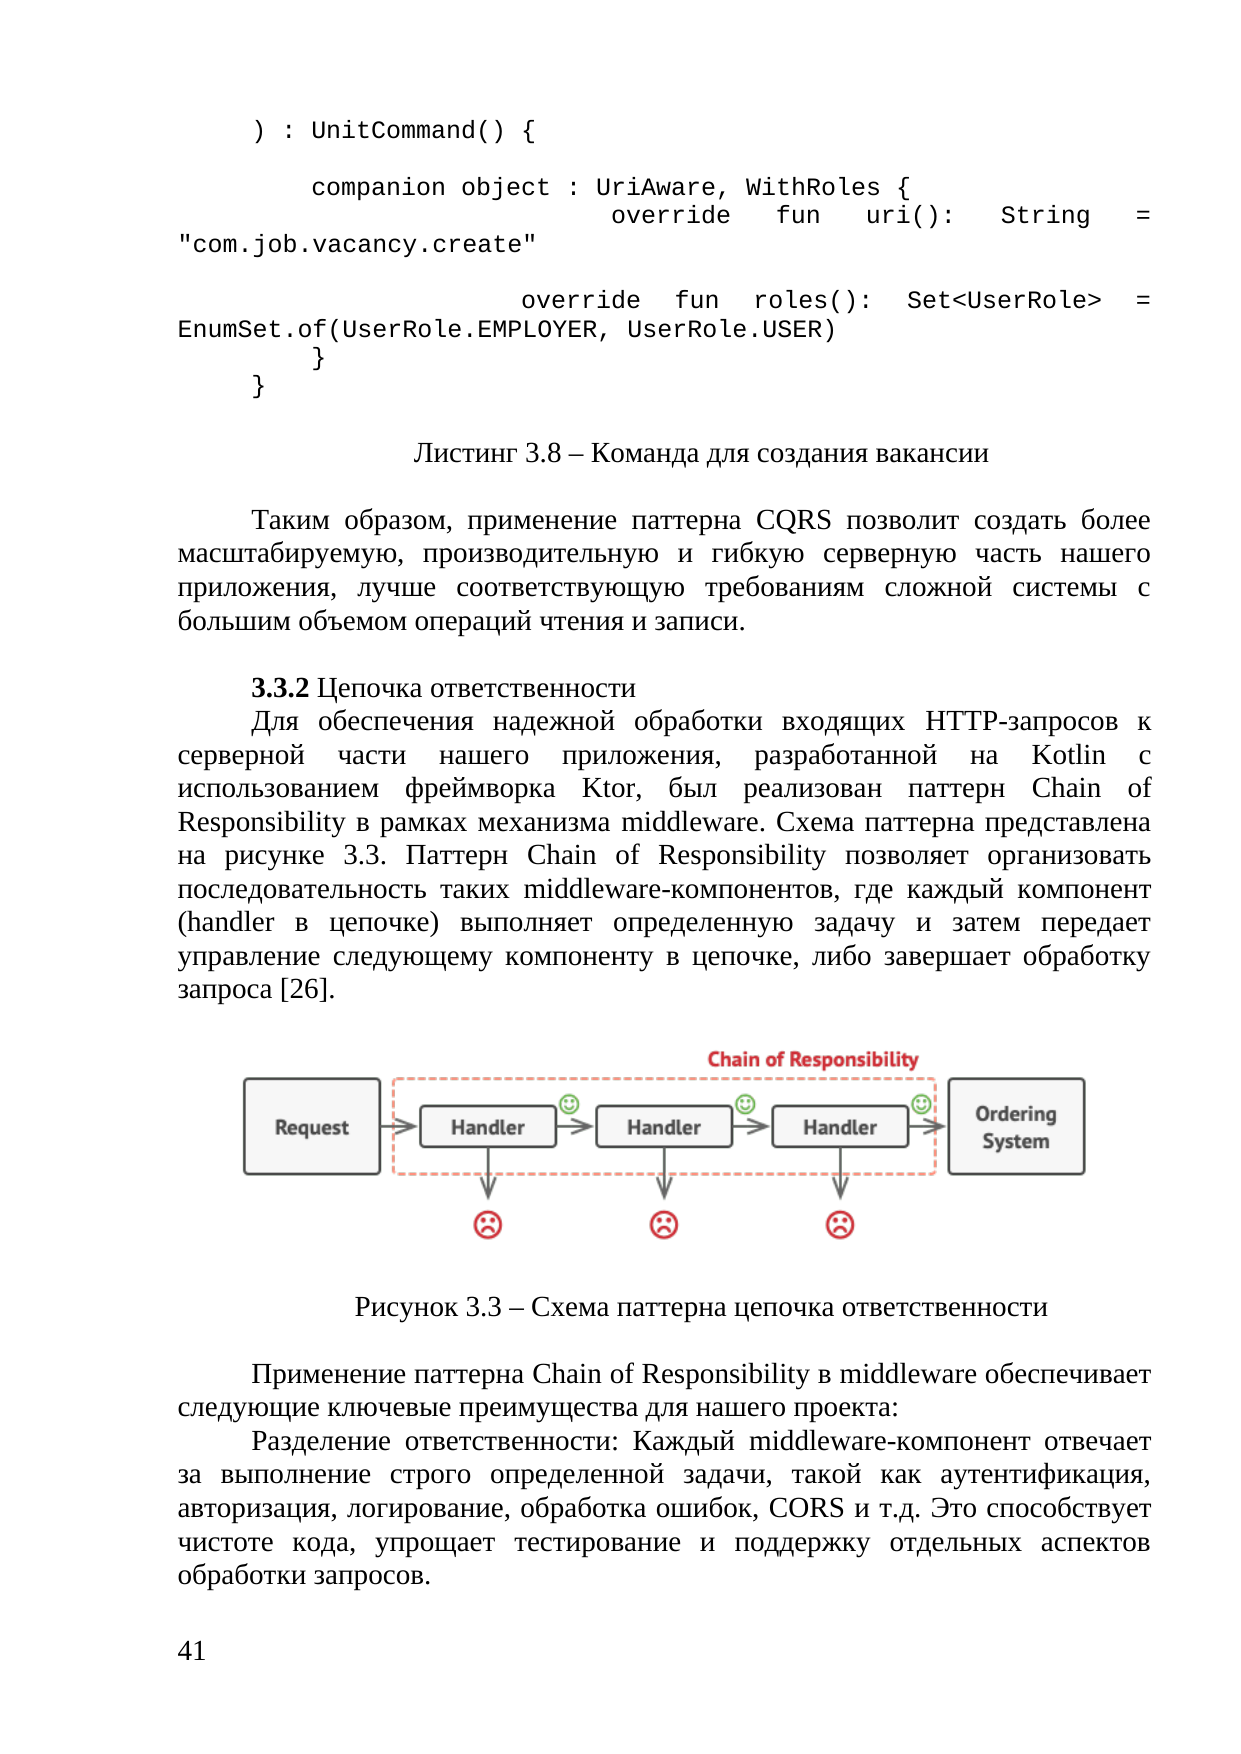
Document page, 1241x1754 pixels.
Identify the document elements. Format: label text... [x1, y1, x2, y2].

text Рисунок 3.3 – Схема паттерна цепочка ответственности [177, 1289, 1152, 1322]
text Таким образом, применение паттерна CQRS позволит создать более масштабируемую, производительную и гибкую серверную часть нашего приложения, лучше соответствующую требованиям сложной системы с большим объемом операций чтения и записи. [177, 502, 1152, 636]
text 3.3.2 Цепочка ответственности [177, 670, 1152, 703]
text } [177, 373, 1152, 401]
text Разделение ответственности: Каждый middleware-компонент отвечает за выполнение строго определенной задачи, такой как аутентификация, авторизация, логирование, обработка ошибок, CORS и т.д. Это способствует чистоте кода, упрощает тестирование и поддержку отдельных аспектов обработки запросов. [177, 1423, 1152, 1591]
text companion object : UriAware, WithRoles { [177, 175, 1152, 203]
text Применение паттерна Chain of Responsibility в middleware обеспечивает следующие ключевые преимущества для нашего проекта: [177, 1356, 1152, 1423]
picture [231, 1038, 1098, 1256]
text override fun roles(): Set<UserRole> = EnumSet.of(UserRole.EMPLOYER, UserRole.USER) [177, 288, 1152, 345]
text } [177, 345, 1152, 373]
text override fun uri(): String = "com.job.vacancy.create" [177, 203, 1152, 260]
text Для обеспечения надежной обработки входящих HTTP-запросов к серверной части нашего приложения, разработанной на Kotlin с использованием фреймворка Ktor, был реализован паттерн Chain of Responsibility в рамках механизма middleware. Схема паттерна представлена на рисунке 3.3. Паттерн Chain of Responsibility позволяет организовать последовательность таких middleware-компонентов, где каждый компонент (handler в цепочке) выполняет определенную задачу и затем передает управление следующему компоненту в цепочке, либо завершает обработку запроса [26]. [177, 703, 1152, 1005]
text ) : UnitCommand() { [177, 118, 1152, 146]
text Листинг 3.8 – Команда для создания вакансии [177, 435, 1152, 468]
